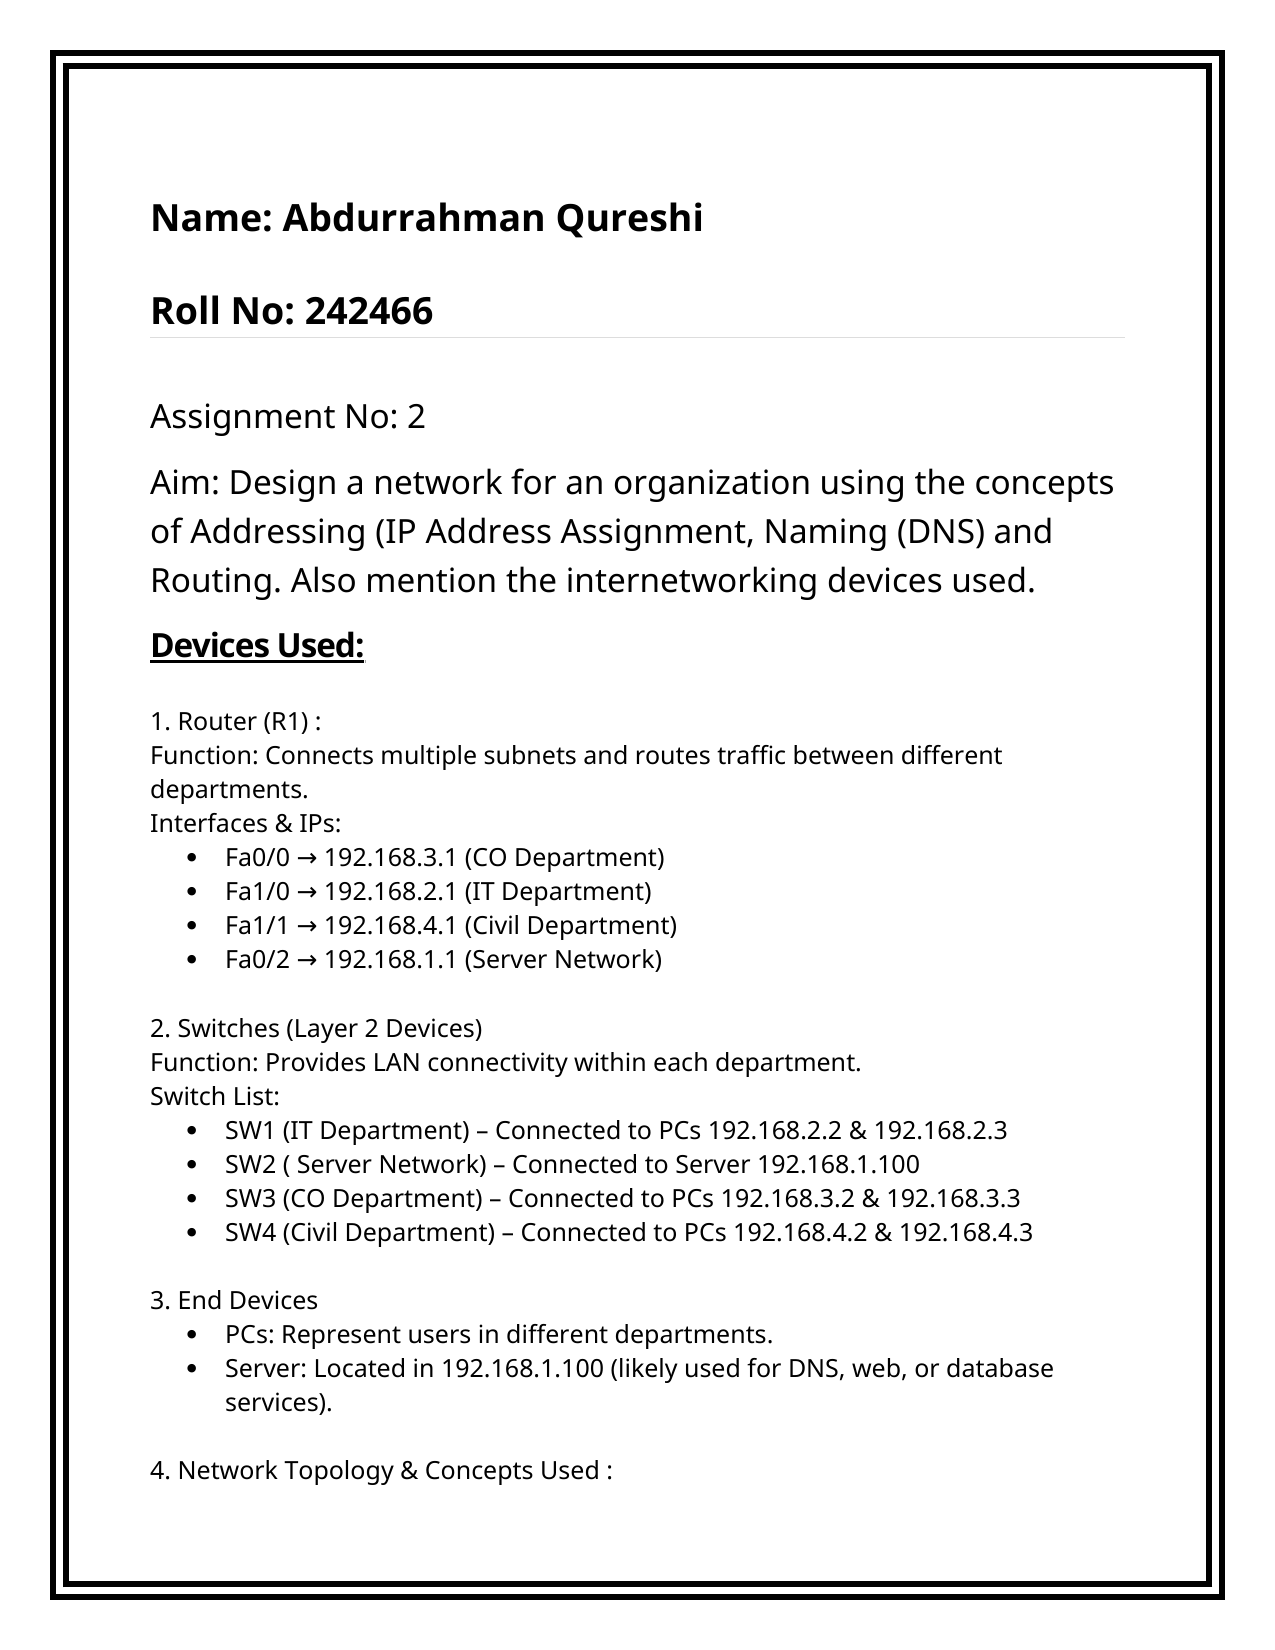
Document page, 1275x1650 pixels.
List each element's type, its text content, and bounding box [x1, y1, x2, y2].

text Interfaces & IPs: [150, 806, 1125, 840]
text 4. Network Topology & Concepts Used : [150, 1453, 1125, 1487]
text Devices Used: [150, 622, 1125, 668]
text Function: Provides LAN connectivity within each department. [150, 1044, 1125, 1078]
list SW2 ( Server Network) – Connected to Server 192.168.1.100 [187, 1146, 1125, 1181]
list Fa1/1 → 192.168.4.1 (Civil Department) [187, 908, 1125, 942]
list Fa0/2 → 192.168.1.1 (Server Network) [187, 942, 1125, 976]
list SW1 (IT Department) – Connected to PCs 192.168.2.2 & 192.168.2.3 [187, 1112, 1125, 1146]
subtitle Name: Abdurrahman Qureshi [150, 192, 1125, 243]
text Function: Connects multiple subnets and routes traffic between different departments. [150, 738, 1125, 806]
subtitle Roll No: 242466 [150, 284, 1125, 337]
list PCs: Represent users in different departments. [187, 1317, 1125, 1351]
list Fa1/0 → 192.168.2.1 (IT Department) [187, 874, 1125, 908]
list SW4 (Civil Department) – Connected to PCs 192.168.4.2 & 192.168.4.3 [187, 1214, 1125, 1249]
list Fa0/0 → 192.168.3.1 (CO Department) [187, 840, 1125, 874]
text Switch List: [150, 1078, 1125, 1112]
text 1. Router (R1) : [150, 704, 1125, 738]
list Server: Located in 192.168.1.100 (likely used for DNS, web, or database services). [187, 1351, 1125, 1419]
list SW3 (CO Department) – Connected to PCs 192.168.3.2 & 192.168.3.3 [187, 1181, 1125, 1214]
text Aim: Design a network for an organization using the concepts of Addressing (IP Address Assignment, Naming (DNS) and Routing. Also mention the internetworking devices used. [150, 459, 1125, 602]
text 2. Switches (Layer 2 Devices) [150, 1010, 1125, 1044]
text 3. End Devices [150, 1283, 1125, 1317]
text Assignment No: 2 [150, 393, 1125, 438]
